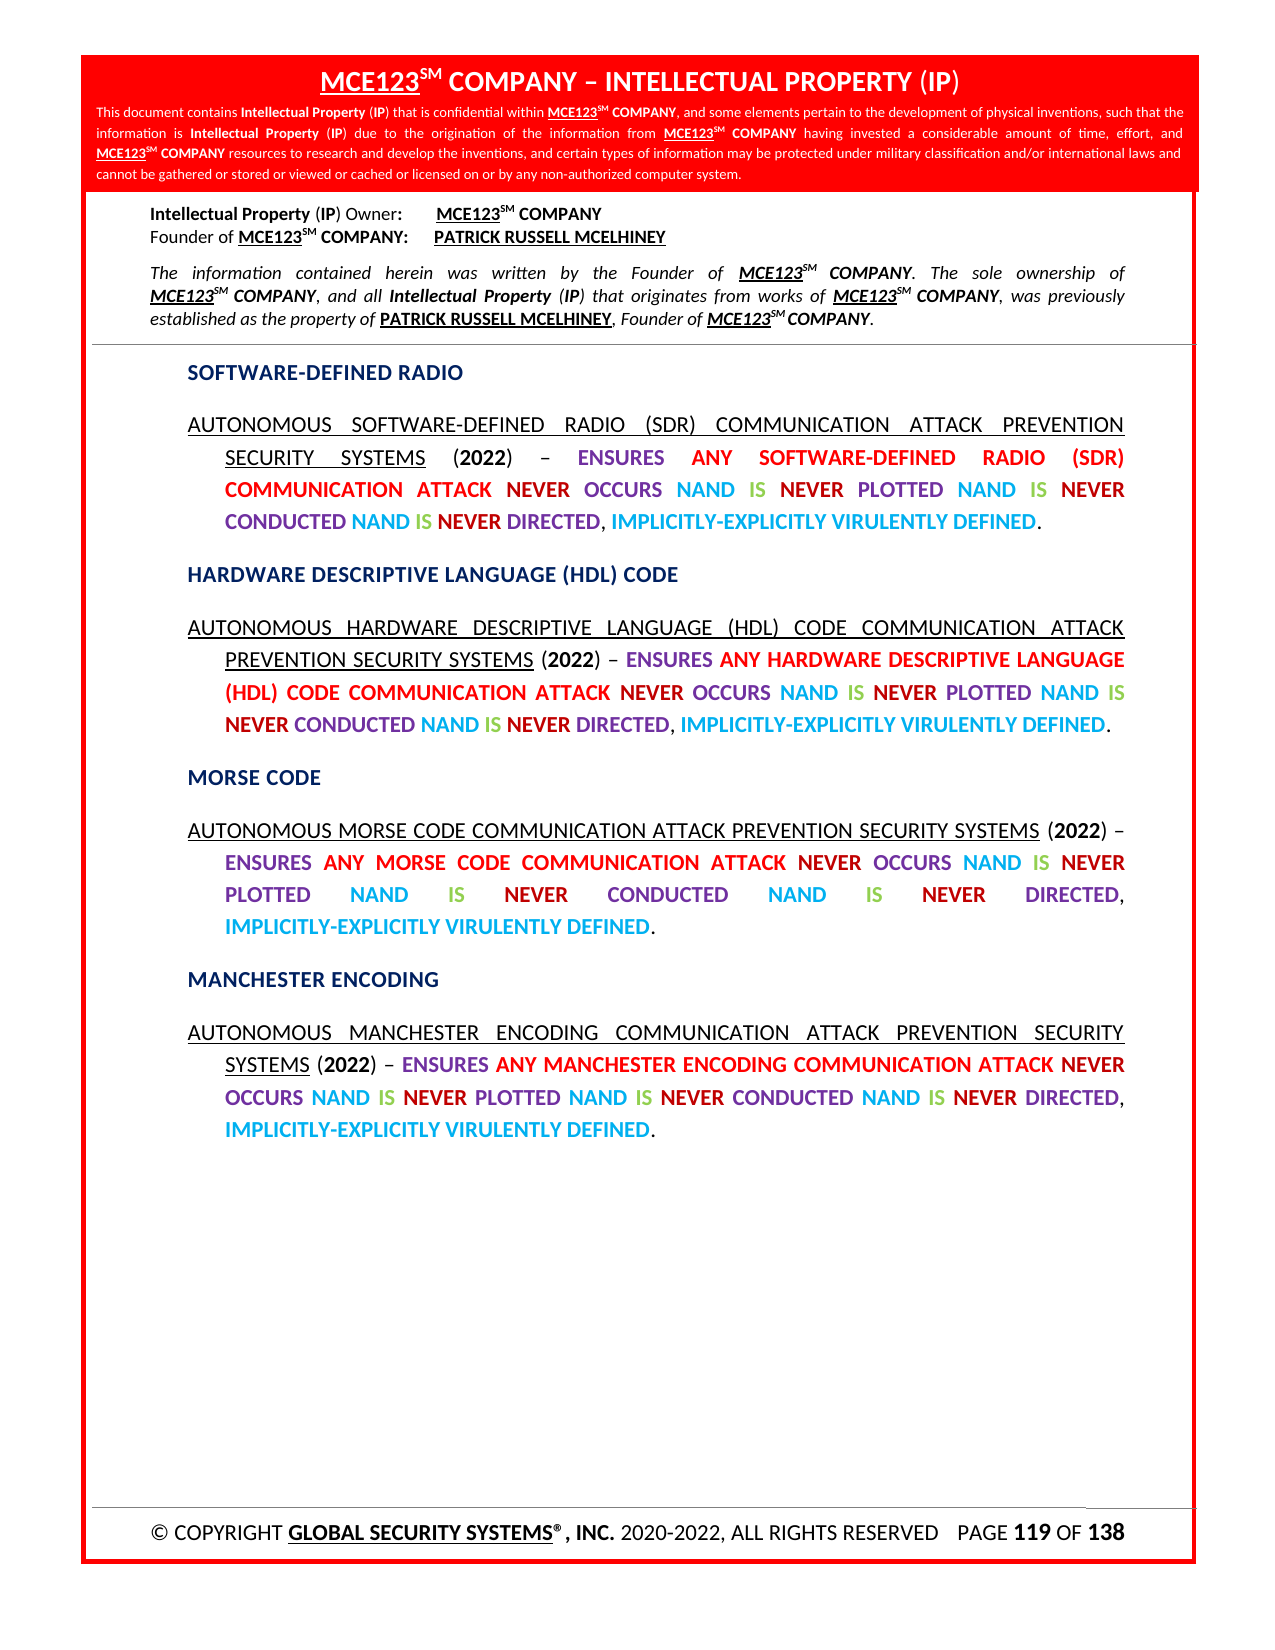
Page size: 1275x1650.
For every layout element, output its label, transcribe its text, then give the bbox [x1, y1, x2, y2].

text AUTONOMOUS HARDWARE DESCRIPTIVE LANGUAGE (HDL) CODE COMMUNICATION ATTACK PREVENTION SECURITY SYSTEMS (2022) – ENSURES ANY HARDWARE DESCRIPTIVE LANGUAGE (HDL) CODE COMMUNICATION ATTACK NEVER OCCURS NAND IS NEVER PLOTTED NAND IS NEVER CONDUCTED NAND IS NEVER DIRECTED, IMPLICITLY-EXPLICITLY VIRULENTLY DEFINED. [187, 613, 1125, 637]
text AUTONOMOUS MANCHESTER ENCODING COMMUNICATION ATTACK PREVENTION SECURITY SYSTEMS (2022) – ENSURES ANY MANCHESTER ENCODING COMMUNICATION ATTACK NEVER OCCURS NAND IS NEVER PLOTTED NAND IS NEVER CONDUCTED NAND IS NEVER DIRECTED, IMPLICITLY-EXPLICITLY VIRULENTLY DEFINED. [187, 1018, 1125, 1043]
text AUTONOMOUS SOFTWARE-DEFINED RADIO (SDR) COMMUNICATION ATTACK PREVENTION SECURITY SYSTEMS (2022) – ENSURES ANY SOFTWARE-DEFINED RADIO (SDR) COMMUNICATION ATTACK NEVER OCCURS NAND IS NEVER PLOTTED NAND IS NEVER CONDUCTED NAND IS NEVER DIRECTED, IMPLICITLY-EXPLICITLY VIRULENTLY DEFINED. [187, 411, 1125, 435]
text SOFTWARE-DEFINED RADIO [187, 358, 1125, 386]
text AUTONOMOUS MANCHESTER ENCODING COMMUNICATION ATTACK PREVENTION SECURITY SYSTEMS (2022) – ENSURES ANY MANCHESTER ENCODING COMMUNICATION ATTACK NEVER OCCURS NAND IS NEVER PLOTTED NAND IS NEVER CONDUCTED NAND IS NEVER DIRECTED, IMPLICITLY-EXPLICITLY VIRULENTLY DEFINED. [187, 1044, 1125, 1143]
text AUTONOMOUS MORSE CODE COMMUNICATION ATTACK PREVENTION SECURITY SYSTEMS (2022) – ENSURES ANY MORSE CODE COMMUNICATION ATTACK NEVER OCCURS NAND IS NEVER PLOTTED NAND IS NEVER CONDUCTED NAND IS NEVER DIRECTED, IMPLICITLY-EXPLICITLY VIRULENTLY DEFINED. [187, 816, 1125, 940]
text MANCHESTER ENCODING [187, 965, 1125, 993]
text MORSE CODE [187, 763, 1125, 791]
text HARDWARE DESCRIPTIVE LANGUAGE (HDL) CODE [187, 560, 1125, 588]
text AUTONOMOUS SOFTWARE-DEFINED RADIO (SDR) COMMUNICATION ATTACK PREVENTION SECURITY SYSTEMS (2022) – ENSURES ANY SOFTWARE-DEFINED RADIO (SDR) COMMUNICATION ATTACK NEVER OCCURS NAND IS NEVER PLOTTED NAND IS NEVER CONDUCTED NAND IS NEVER DIRECTED, IMPLICITLY-EXPLICITLY VIRULENTLY DEFINED. [187, 436, 1125, 535]
text AUTONOMOUS HARDWARE DESCRIPTIVE LANGUAGE (HDL) CODE COMMUNICATION ATTACK PREVENTION SECURITY SYSTEMS (2022) – ENSURES ANY HARDWARE DESCRIPTIVE LANGUAGE (HDL) CODE COMMUNICATION ATTACK NEVER OCCURS NAND IS NEVER PLOTTED NAND IS NEVER CONDUCTED NAND IS NEVER DIRECTED, IMPLICITLY-EXPLICITLY VIRULENTLY DEFINED. [187, 638, 1125, 738]
